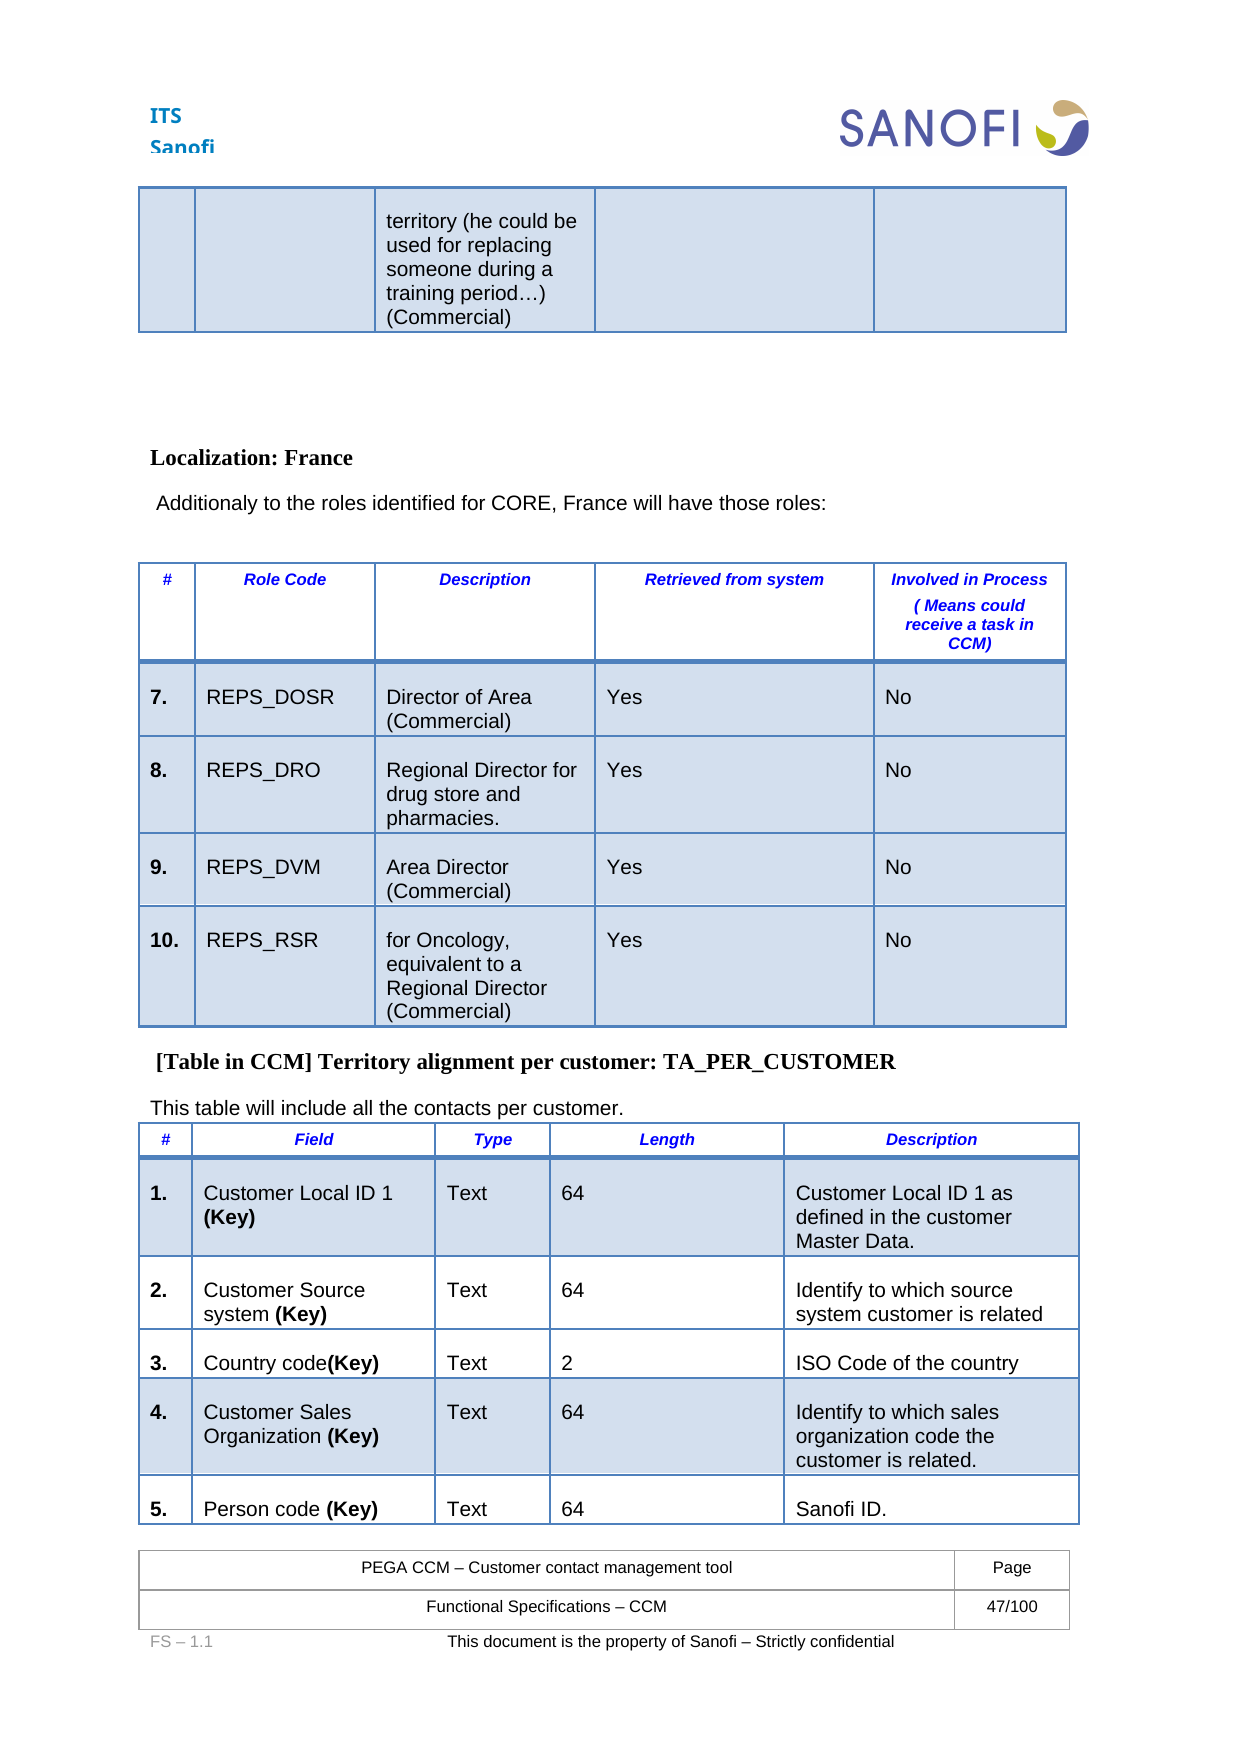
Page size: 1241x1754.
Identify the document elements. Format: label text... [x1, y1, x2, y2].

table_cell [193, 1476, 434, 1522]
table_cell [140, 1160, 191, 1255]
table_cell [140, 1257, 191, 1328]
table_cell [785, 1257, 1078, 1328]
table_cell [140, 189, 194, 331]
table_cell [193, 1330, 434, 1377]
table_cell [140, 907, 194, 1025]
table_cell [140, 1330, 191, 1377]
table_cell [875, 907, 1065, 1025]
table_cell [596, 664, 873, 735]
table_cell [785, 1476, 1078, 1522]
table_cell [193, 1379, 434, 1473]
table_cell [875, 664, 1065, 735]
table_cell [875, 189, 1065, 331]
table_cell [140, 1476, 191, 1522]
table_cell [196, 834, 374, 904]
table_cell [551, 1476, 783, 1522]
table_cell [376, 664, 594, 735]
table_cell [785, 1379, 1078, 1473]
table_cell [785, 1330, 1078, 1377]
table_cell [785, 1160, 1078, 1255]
picture [840, 100, 1089, 156]
subtitle [Table in CCM] Territory alignment per customer: TA_PER_CUSTOMER [150, 1048, 1090, 1075]
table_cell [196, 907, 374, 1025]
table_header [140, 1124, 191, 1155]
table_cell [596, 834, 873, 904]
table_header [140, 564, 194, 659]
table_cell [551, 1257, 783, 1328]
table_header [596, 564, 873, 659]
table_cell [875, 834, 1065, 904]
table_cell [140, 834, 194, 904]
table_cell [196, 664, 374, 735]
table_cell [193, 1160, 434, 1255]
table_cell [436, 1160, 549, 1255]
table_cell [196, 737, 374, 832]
text Additionaly to the roles identified for CORE, France will have those roles: [150, 491, 1090, 515]
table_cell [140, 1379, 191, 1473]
text This table will include all the contacts per customer. [150, 1096, 1090, 1119]
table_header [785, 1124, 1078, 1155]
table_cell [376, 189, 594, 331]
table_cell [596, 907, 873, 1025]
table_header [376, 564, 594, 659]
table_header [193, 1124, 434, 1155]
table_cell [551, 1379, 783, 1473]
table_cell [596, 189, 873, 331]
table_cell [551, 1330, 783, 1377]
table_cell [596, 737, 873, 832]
subtitle Localization: France [150, 444, 1090, 470]
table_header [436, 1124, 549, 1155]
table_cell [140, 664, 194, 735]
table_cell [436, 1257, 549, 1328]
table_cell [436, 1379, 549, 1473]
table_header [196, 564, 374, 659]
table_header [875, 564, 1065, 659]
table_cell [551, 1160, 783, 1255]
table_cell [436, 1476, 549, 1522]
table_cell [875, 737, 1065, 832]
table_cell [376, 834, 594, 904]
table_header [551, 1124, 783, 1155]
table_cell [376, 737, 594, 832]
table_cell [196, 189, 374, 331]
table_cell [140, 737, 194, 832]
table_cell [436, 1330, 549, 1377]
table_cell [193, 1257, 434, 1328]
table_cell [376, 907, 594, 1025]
